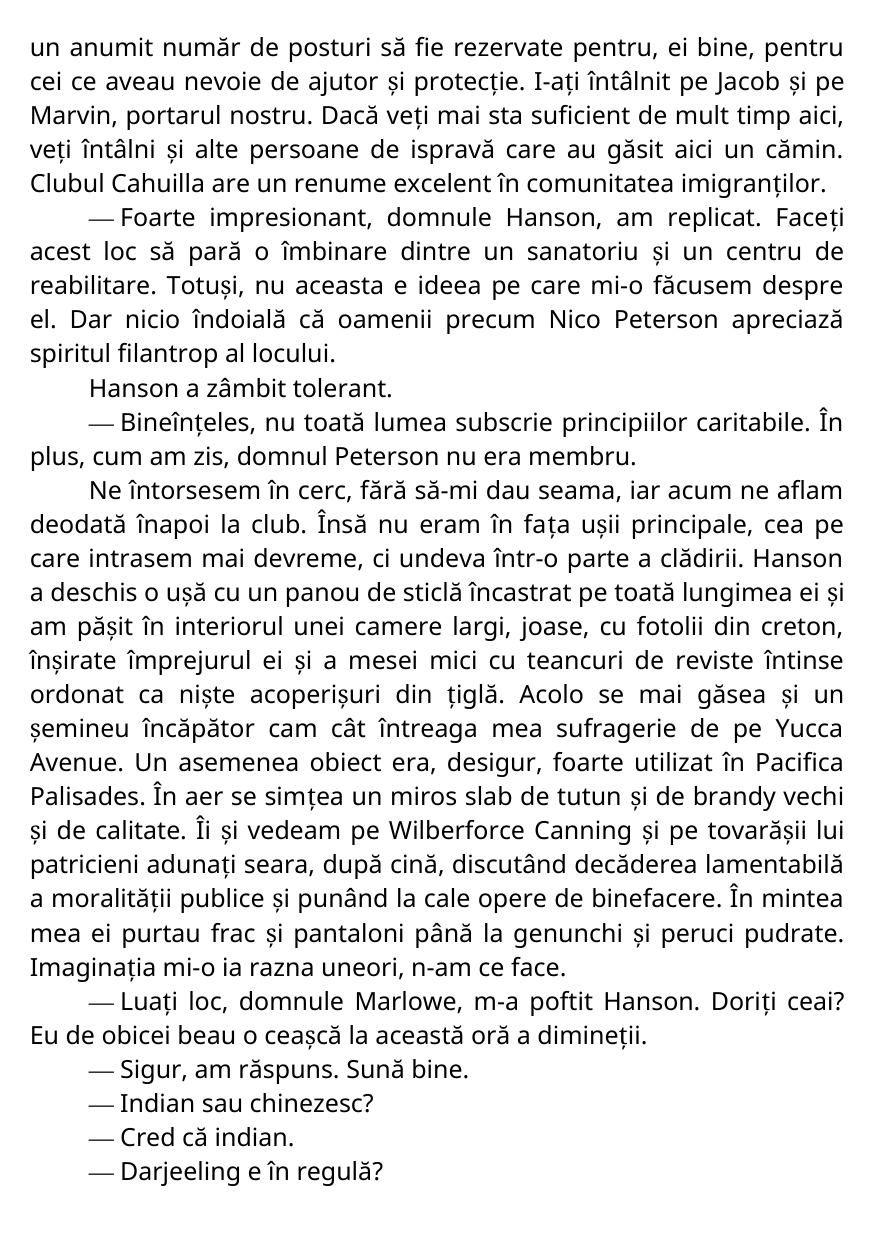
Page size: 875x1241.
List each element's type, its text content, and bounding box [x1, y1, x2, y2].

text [29, 29, 844, 200]
text Ne întorsesem în cerc, fără să-mi dau seama, iar acum ne aflam deodată înapoi la club. Însă nu eram în fața ușii principale, cea pe care intrasem mai devreme, ci undeva într-o parte a clădirii. Hanson a deschis o ușă cu un panou de sticlă încastrat pe toată lungimea ei și am pășit în interiorul unei camere largi, joase, cu fotolii din creton, înșirate împrejurul ei și a mesei mici cu teancuri de reviste întinse ordonat ca niște acoperișuri din țiglă. Acolo se mai găsea și un șemineu încăpător cam cât întreaga mea sufragerie de pe Yucca Avenue. Un asemenea obiect era, desigur, foarte utilizat în Pacifica Palisades. În aer se simțea un miros slab de tutun și de brandy vechi și de calitate. Îi și vedeam pe Wilberforce Canning și pe tovarășii lui patricieni adunați seara, după cină, discutând decăderea lamentabilă a moralității publice și punând la cale opere de binefacere. În mintea mea ei purtau frac și pantaloni până la genunchi și peruci pudrate. Imaginația mi-o ia razna uneori, n-am ce face. [29, 472, 844, 983]
text Sigur, am răspuns. Sună bine. [29, 1051, 844, 1086]
text Hanson a zâmbit tolerant. [29, 370, 844, 404]
text Cred că indian. [29, 1119, 844, 1154]
text Foarte impresionant, domnule Hanson, am replicat. Faceți acest loc să pară o îmbinare dintre un sanatoriu și un centru de reabilitare. Totuși, nu aceasta e ideea pe care mi-o făcusem despre el. Dar nicio îndoială că oamenii precum Nico Peterson apreciază spiritul filantrop al locului. [29, 200, 844, 370]
text Luați loc, domnule Marlowe, m-a poftit Hanson. Doriți ceai? Eu de obicei beau o ceașcă la această oră a dimineții. [29, 983, 844, 1051]
text Indian sau chinezesc? [29, 1086, 844, 1119]
text Darjeeling e în regulă? [29, 1154, 844, 1188]
text Bineînțeles, nu toată lumea subscrie principiilor caritabile. În plus, cum am zis, domnul Peterson nu era membru. [29, 404, 844, 472]
